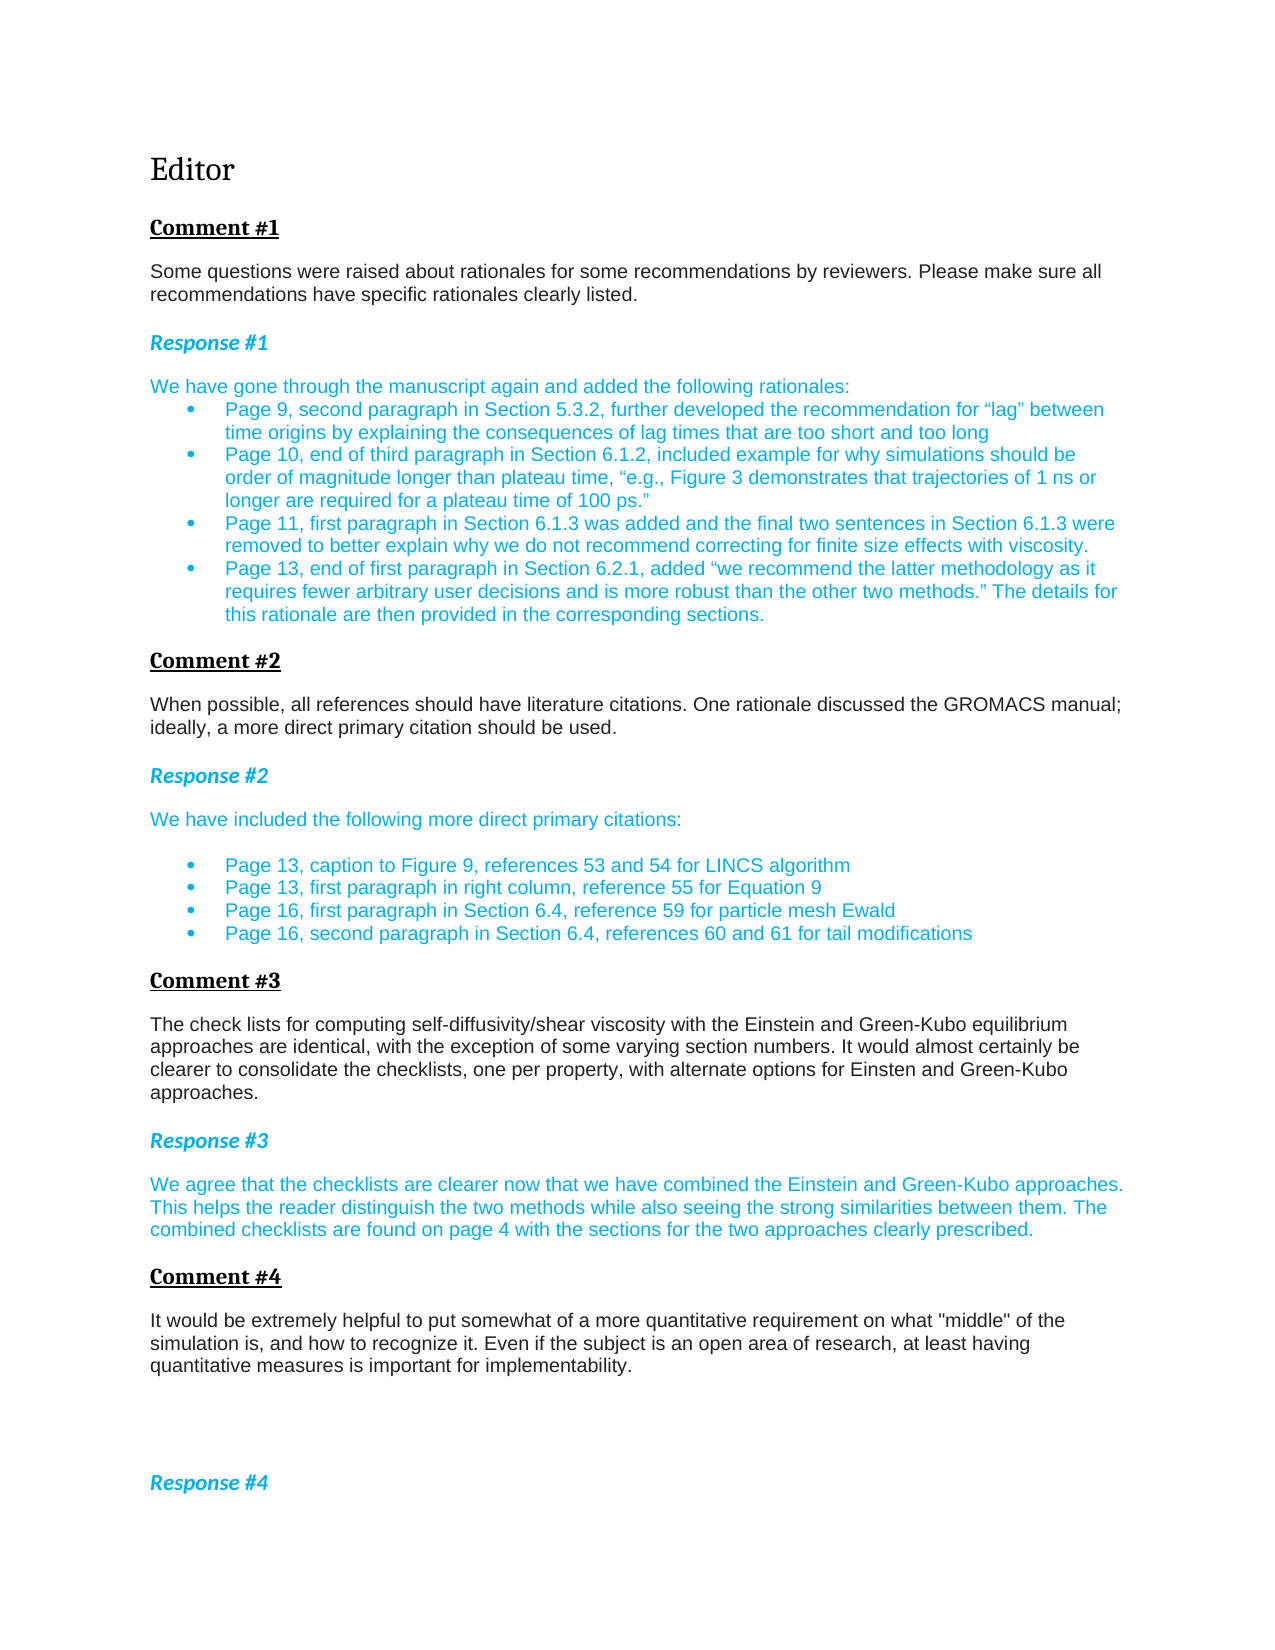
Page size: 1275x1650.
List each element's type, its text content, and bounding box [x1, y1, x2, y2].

text The check lists for computing self-diffusivity/shear viscosity with the Einstein and Green-Kubo equilibrium approaches are identical, with the exception of some varying section numbers. It would almost certainly be clearer to consolidate the checklists, one per property, with alternate options for Einsten and Green-Kubo approaches. [150, 1012, 1125, 1103]
list Page 9, second paragraph in Section 5.3.2, further developed the recommendation for “lag” between time origins by explaining the consequences of lag times that are too short and too long [187, 398, 1125, 443]
text Response #4 [150, 1468, 1125, 1496]
list Page 13, caption to Figure 9, references 53 and 54 for LINCS algorithm [187, 853, 1125, 876]
text Comment #2 [150, 648, 1125, 674]
text Comment #4 [150, 1264, 1125, 1290]
list Page 16, second paragraph in Section 6.4, references 60 and 61 for tail modifications [187, 922, 1125, 945]
text When possible, all references should have literature citations. One rationale discussed the GROMACS manual; ideally, a more direct primary citation should be used. [618, 693, 1125, 738]
text Response #1 [150, 328, 1125, 356]
text We have included the following more direct primary citations: [150, 808, 1125, 831]
list Page 10, end of third paragraph in Section 6.1.2, included example for why simulations should be order of magnitude longer than plateau time, “e.g., Figure 3 demonstrates that trajectories of 1 ns or longer are required for a plateau time of 100 ps.” [187, 443, 1125, 511]
list Page 16, first paragraph in Section 6.4, reference 59 for particle mesh Ewald [187, 899, 1125, 922]
list Page 11, first paragraph in Section 6.1.3 was added and the final two sentences in Section 6.1.3 were removed to better explain why we do not recommend correcting for finite size effects with viscosity. [187, 511, 1125, 557]
text We have gone through the manuscript again and added the following rationales: [150, 375, 1125, 398]
list Page 13, first paragraph in right column, reference 55 for Equation 9 [187, 876, 1125, 899]
text Comment #3 [150, 967, 1125, 994]
text It would be extremely helpful to put somewhat of a more quantitative requirement on what "middle" of the simulation is, and how to recognize it. Even if the subject is an open area of research, at least having quantitative measures is important for implementability. [633, 1309, 1125, 1377]
text Response #2 [150, 761, 1125, 789]
list Page 13, end of first paragraph in Section 6.2.1, added “we recommend the latter methodology as it requires fewer arbitrary user decisions and is more robust than the other two methods.” The details for this rationale are then provided in the corresponding sections. [187, 557, 1125, 625]
text Editor Comment #1 [150, 150, 1125, 241]
text Response #3 [150, 1126, 1125, 1154]
text Some questions were raised about rationales for some recommendations by reviewers. Please make sure all recommendations have specific rationales clearly listed. [638, 260, 1125, 305]
text We agree that the checklists are clearer now that we have combined the Einstein and Green-Kubo approaches. This helps the reader distinguish the two methods while also seeing the strong similarities between them. The combined checklists are found on page 4 with the sections for the two approaches clearly prescribed. [150, 1173, 1125, 1241]
